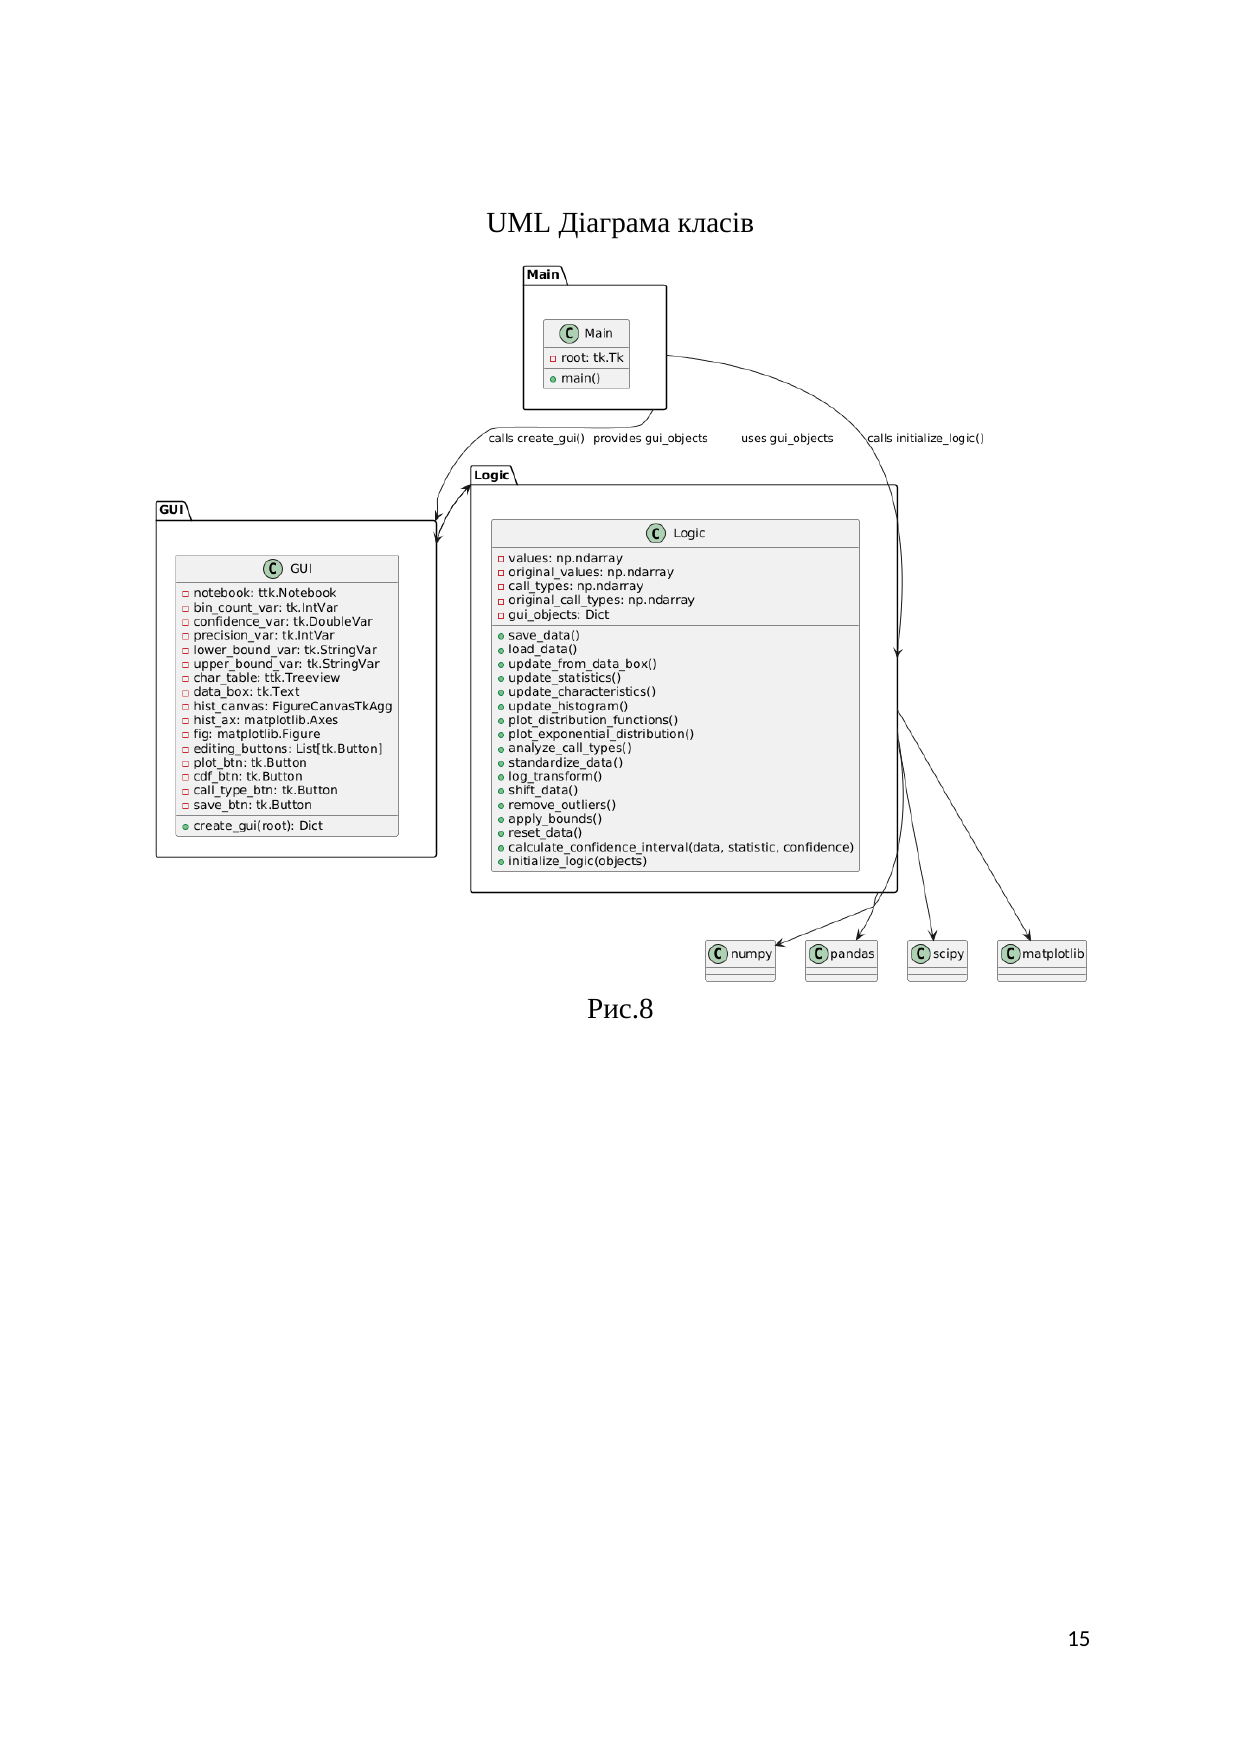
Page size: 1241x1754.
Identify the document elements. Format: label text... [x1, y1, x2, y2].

picture [150, 260, 1090, 986]
text Рис.8 [150, 986, 1090, 1024]
text UML Діаграма класів [150, 205, 1090, 239]
